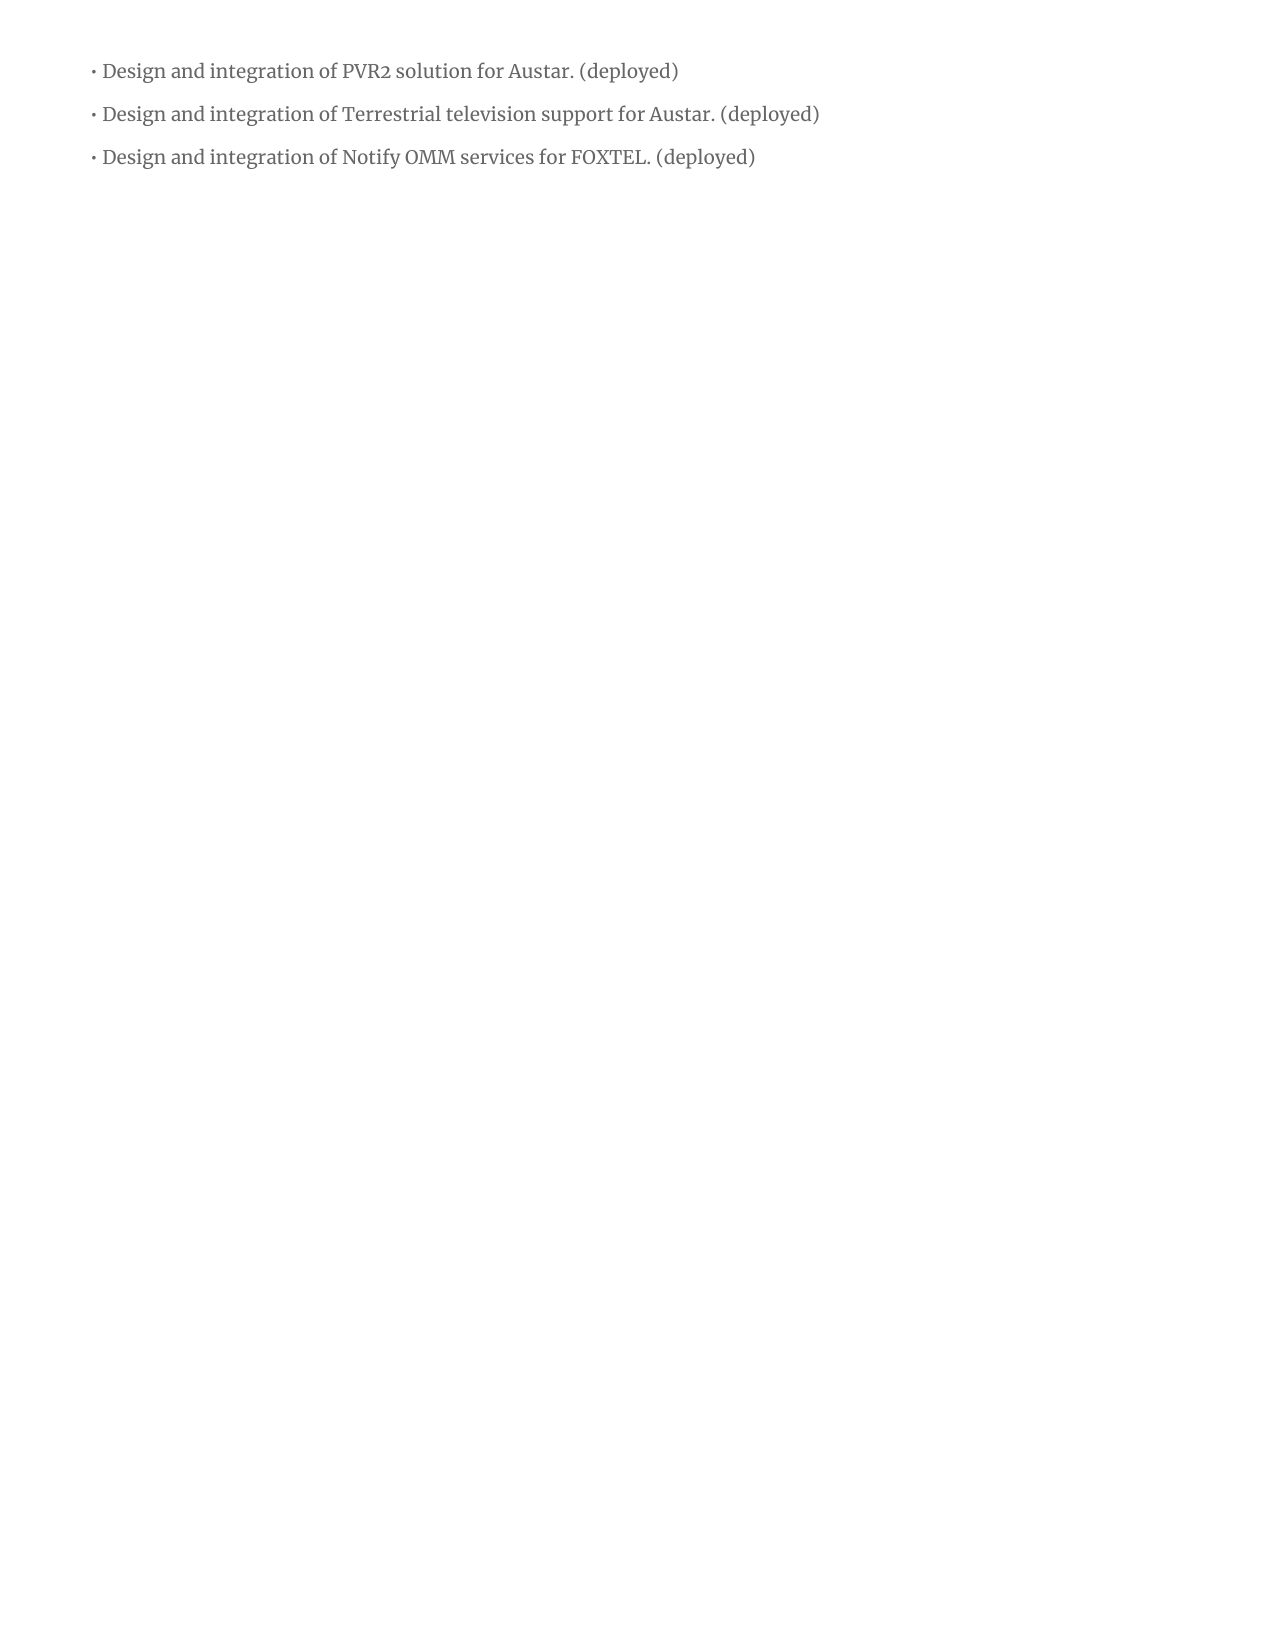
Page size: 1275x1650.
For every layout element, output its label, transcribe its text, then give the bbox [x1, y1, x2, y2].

text • Design and integration of Notify OMM services for FOXTEL. (deployed) [90, 146, 1154, 169]
text • Design and integration of PVR2 solution for Austar. (deployed) [90, 60, 1154, 83]
text • Design and integration of Terrestrial television support for Austar. (deployed) [90, 103, 1154, 127]
